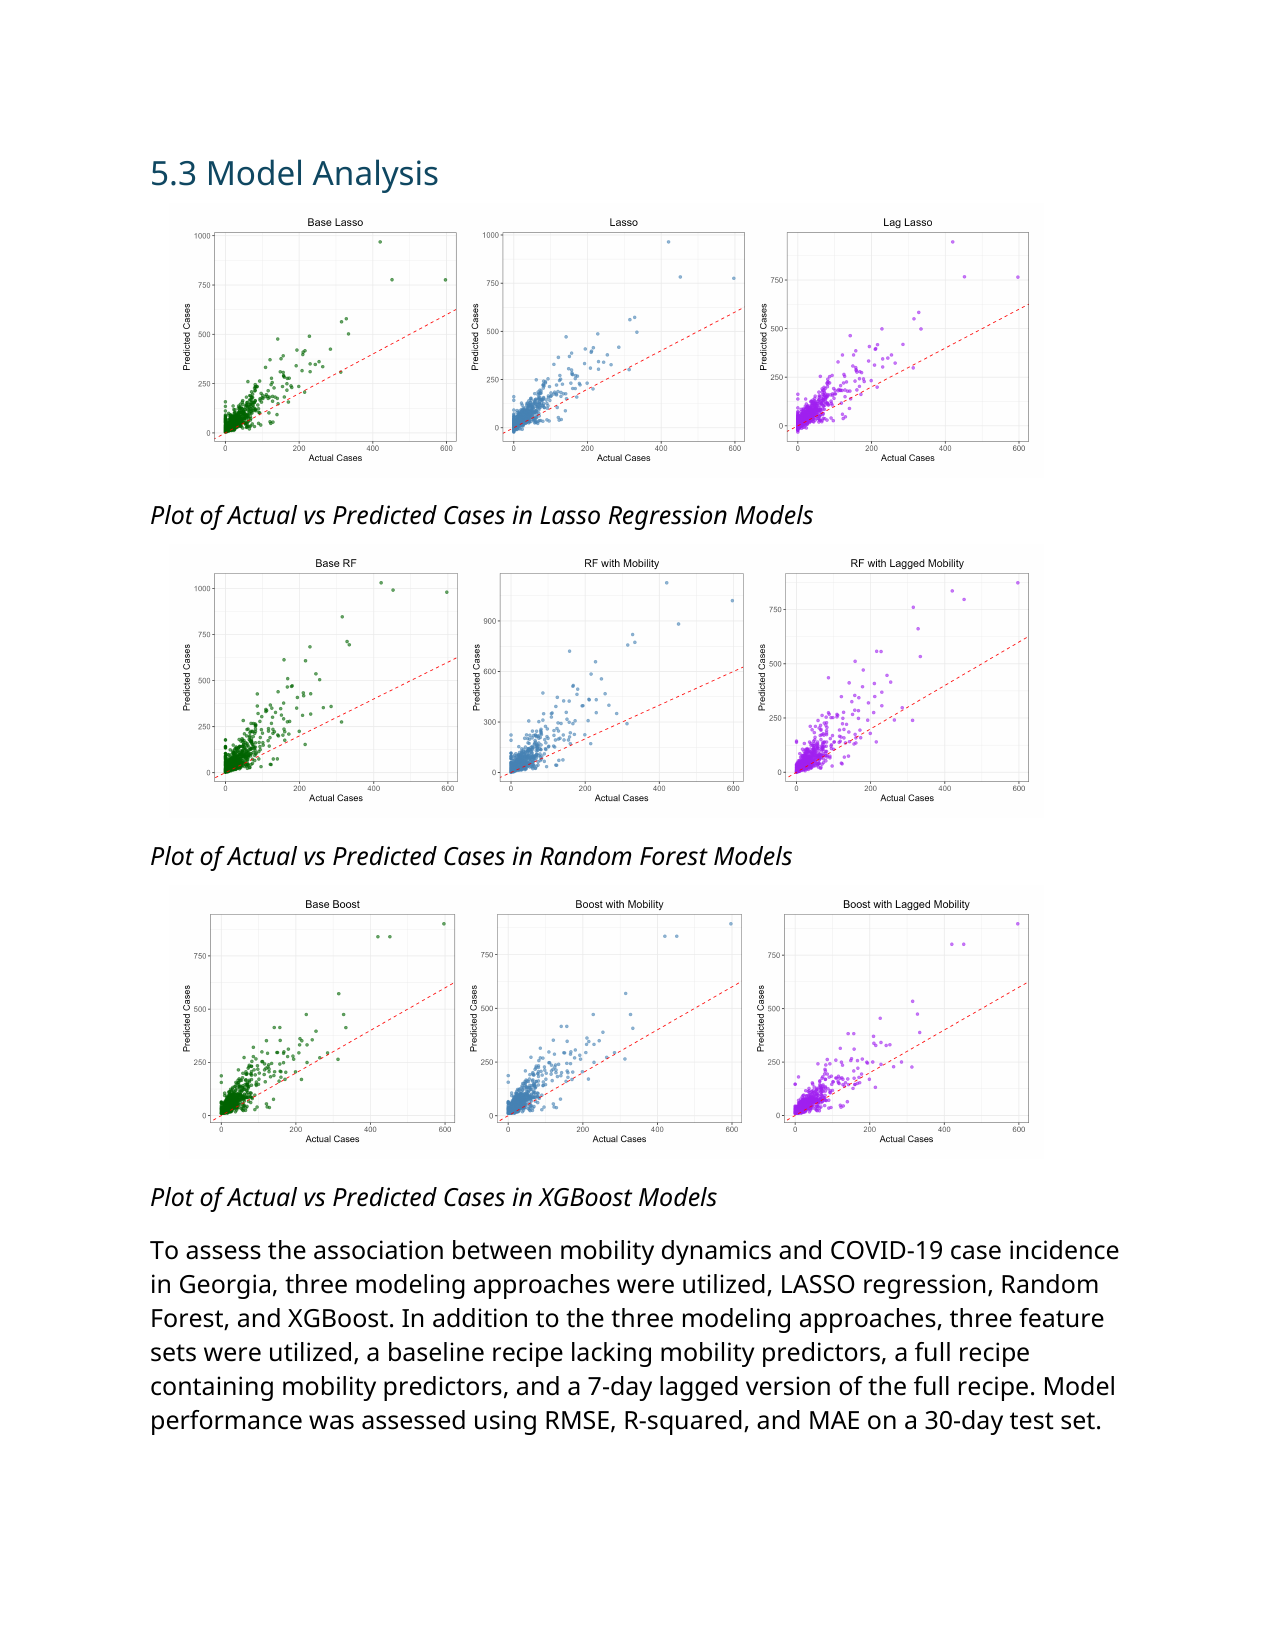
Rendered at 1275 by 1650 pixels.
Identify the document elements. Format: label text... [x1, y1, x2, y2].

picture [168, 544, 1044, 818]
text To assess the association between mobility dynamics and COVID-19 case incidence in Georgia, three modeling approaches were utilized, LASSO regression, Random Forest, and XGBoost. In addition to the three modeling approaches, three feature sets were utilized, a baseline recipe lacking mobility predictors, a full recipe containing mobility predictors, and a 7-day lagged version of the full recipe. Model performance was assessed using RMSE, R-squared, and MAE on a 30-day test set. [150, 1232, 1125, 1471]
text Plot of Actual vs Predicted Cases in XGBoost Models [150, 1180, 1125, 1214]
picture [168, 885, 1044, 1159]
subtitle 5.3 Model Analysis [150, 150, 1125, 195]
text Plot of Actual vs Predicted Cases in Random Forest Models [150, 839, 1125, 873]
picture [168, 203, 1044, 478]
text Plot of Actual vs Predicted Cases in Lasso Regression Models [150, 498, 1125, 532]
